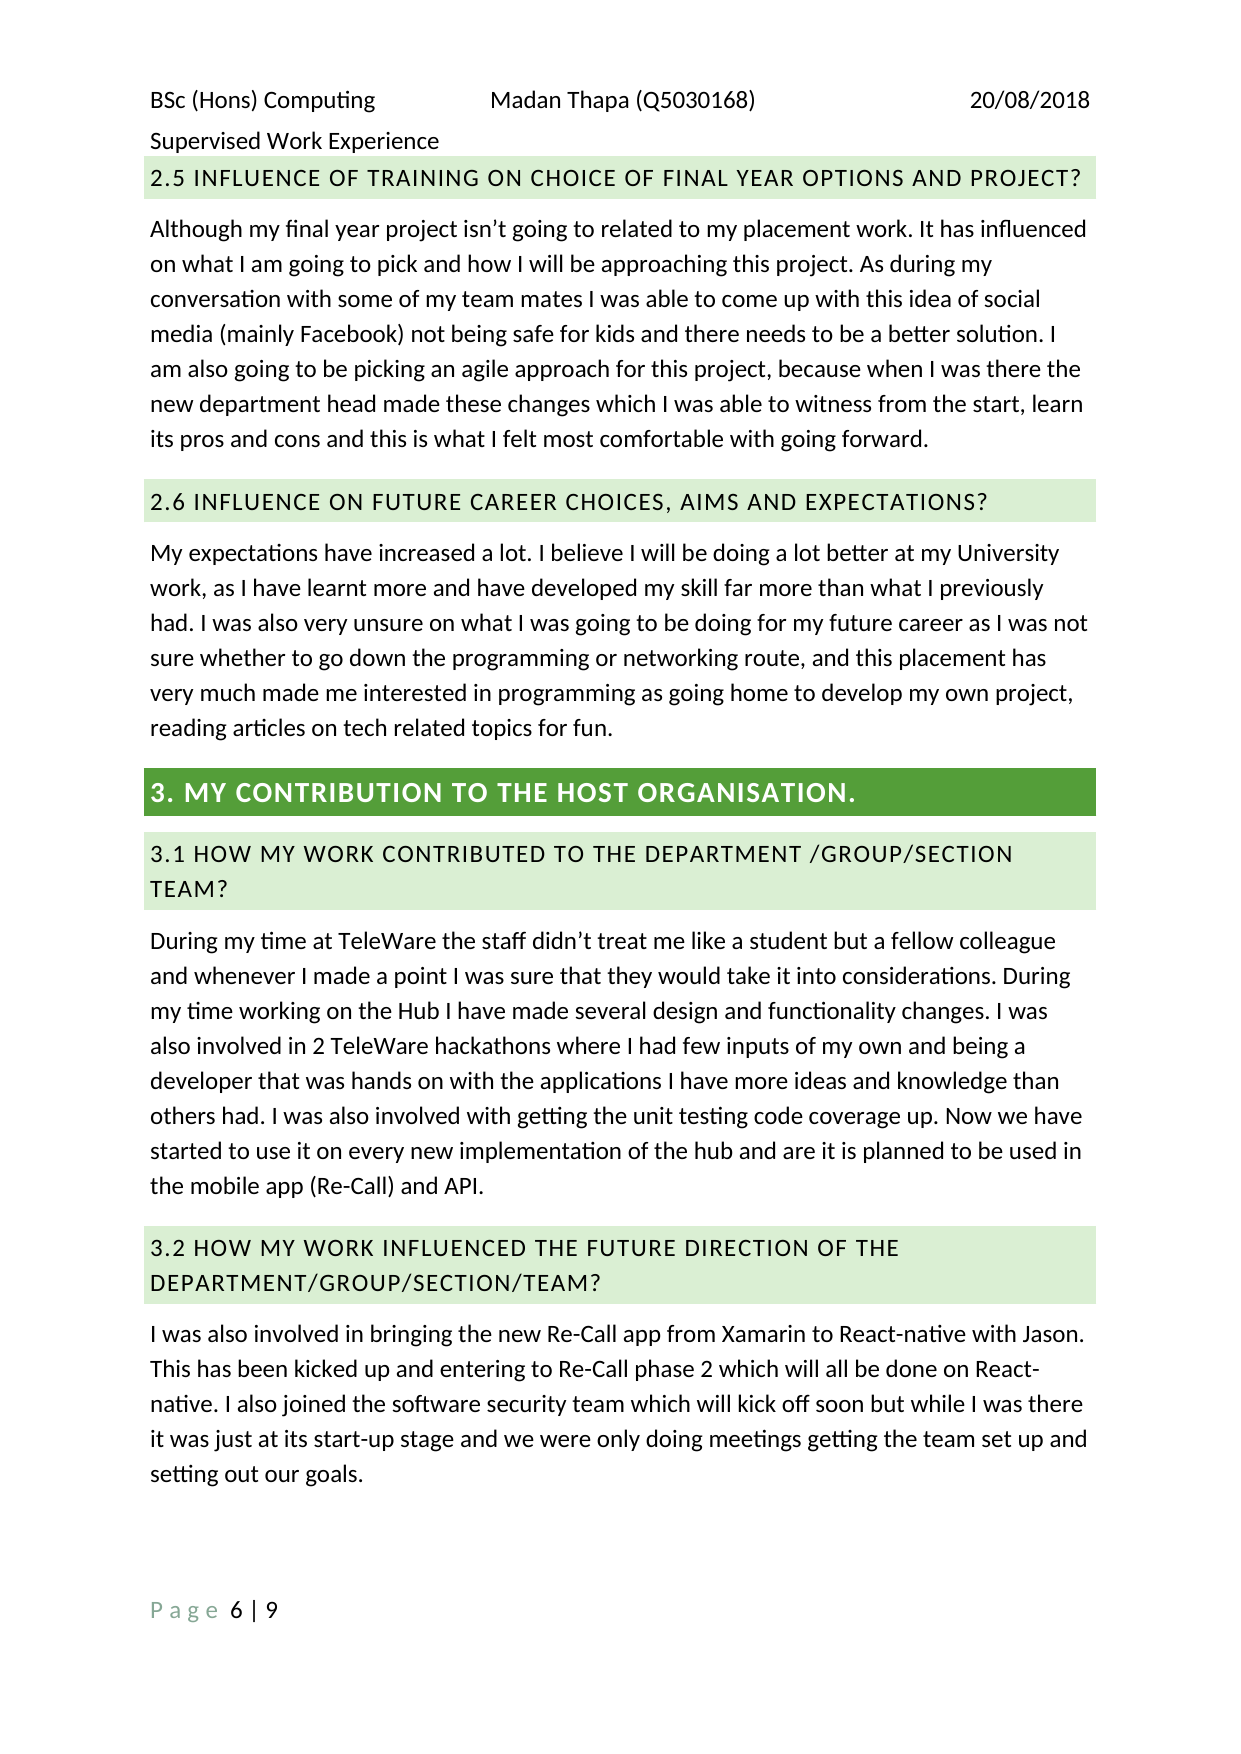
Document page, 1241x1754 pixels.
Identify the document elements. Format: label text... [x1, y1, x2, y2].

text I was also involved in bringing the new Re-Call app from Xamarin to React-native with Jason. This has been kicked up and entering to Re-Call phase 2 which will all be done on React-native. I also joined the software security team which will kick off soon but while I was there it was just at its start-up stage and we were only doing meetings getting the team set up and setting out our goals. [150, 1319, 1090, 1489]
subtitle 3.1 How my work contributed to the department /group/section team? [150, 838, 1090, 904]
text During my time at TeleWare the staff didn’t treat me like a student but a fellow colleague and whenever I made a point I was sure that they would take it into considerations. During my time working on the Hub I have made several design and functionality changes. I was also involved in 2 TeleWare hackathons where I had few inputs of my own and being a developer that was hands on with the applications I have more ideas and knowledge than others had. I was also involved with getting the unit testing code coverage up. Now we have started to use it on every new implementation of the hub and are it is planned to be used in the mobile app (Re-Call) and API. [150, 925, 1090, 1200]
subtitle 2.5 Influence of training on choice of final year options and project? [150, 162, 1090, 192]
subtitle 3.2 How my work influenced the future direction of the department/group/section/team? [150, 1232, 1090, 1297]
text Although my final year project isn’t going to related to my placement work. It has influenced on what I am going to pick and how I will be approaching this project. As during my conversation with some of my team mates I was able to come up with this idea of social media (mainly Facebook) not being safe for kids and there needs to be a better solution. I am also going to be picking an agile approach for this project, because when I was there the new department head made these changes which I was able to witness from the start, learn its pros and cons and this is what I felt most comfortable with going forward. [150, 213, 1090, 454]
subtitle 3. My contribution to the Host Organisation. [150, 774, 1090, 810]
text My expectations have increased a lot. I believe I will be doing a lot better at my University work, as I have learnt more and have developed my skill far more than what I previously had. I was also very unsure on what I was going to be doing for my future career as I was not sure whether to go down the programming or networking route, and this placement has very much made me interested in programming as going home to develop my own project, reading articles on tech related topics for fun. [150, 537, 1090, 743]
subtitle 2.6 Influence on future career choices, aims and expectations? [150, 486, 1090, 516]
